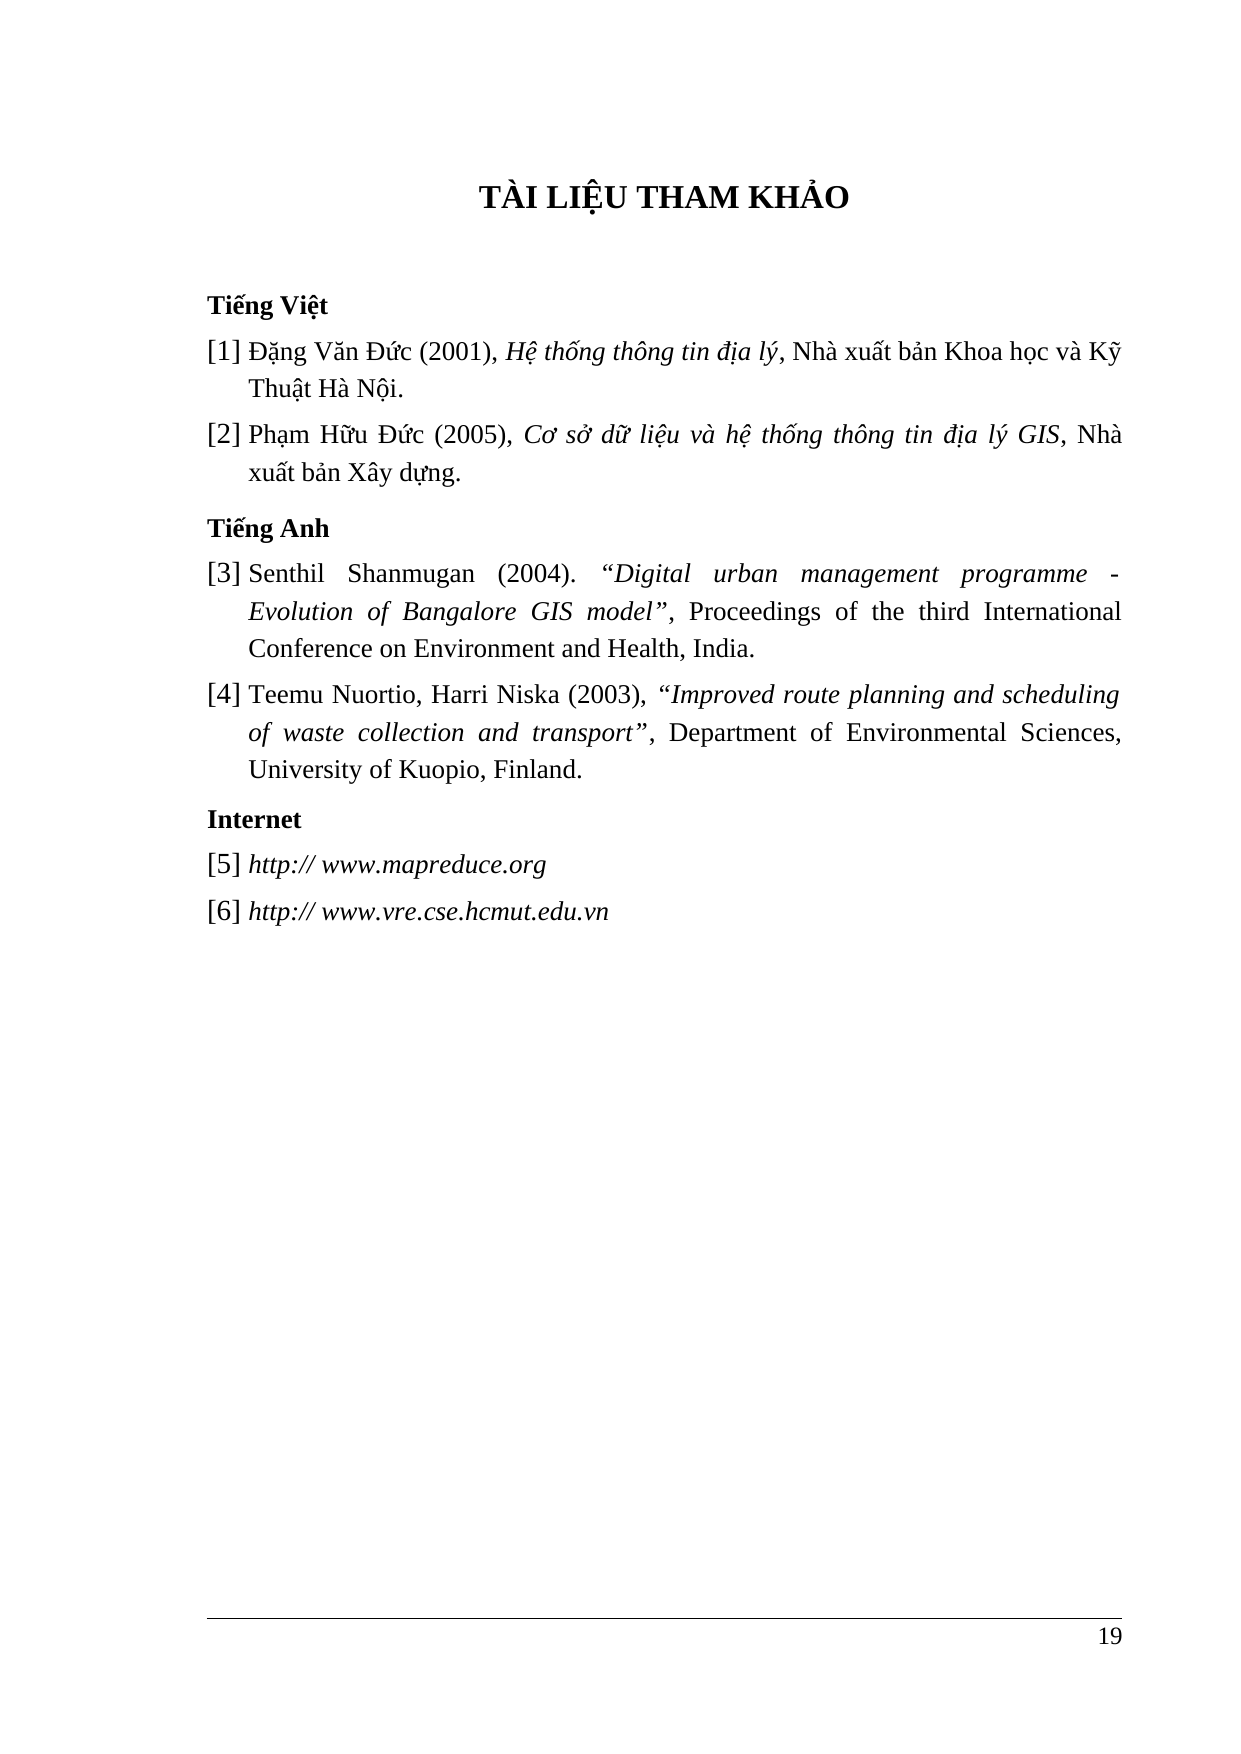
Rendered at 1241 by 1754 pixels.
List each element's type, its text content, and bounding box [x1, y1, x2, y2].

text Phạm Hữu Đức (2005), Cơ sở dữ liệu và hệ thống thông tin địa lý GIS, Nhà xuất bản Xây dựng. [207, 416, 1122, 487]
text Teemu Nuortio, Harri Niska (2003), “Improved route planning and scheduling of waste collection and transport”, Department of Environmental Sciences, University of Kuopio, Finland. [207, 676, 1122, 784]
text http:// www.mapreduce.org [207, 846, 1122, 880]
text http:// www.vre.cse.hcmut.edu.vn [207, 893, 1122, 926]
text Đặng Văn Đức (2001), Hệ thống thông tin địa lý, Nhà xuất bản Khoa học và Kỹ Thuật Hà Nội. [207, 333, 1122, 403]
text Tiếng Anh [207, 505, 1122, 543]
text TÀI LIỆU THAM KHẢO [207, 177, 1122, 215]
text Senthil Shanmugan (2004). “Digital urban management programme - Evolution of Bangalore GIS model”, Proceedings of the third International Conference on Environment and Health, India. [207, 555, 1122, 663]
text Internet [207, 796, 1122, 834]
text Tiếng Việt [207, 283, 1122, 320]
